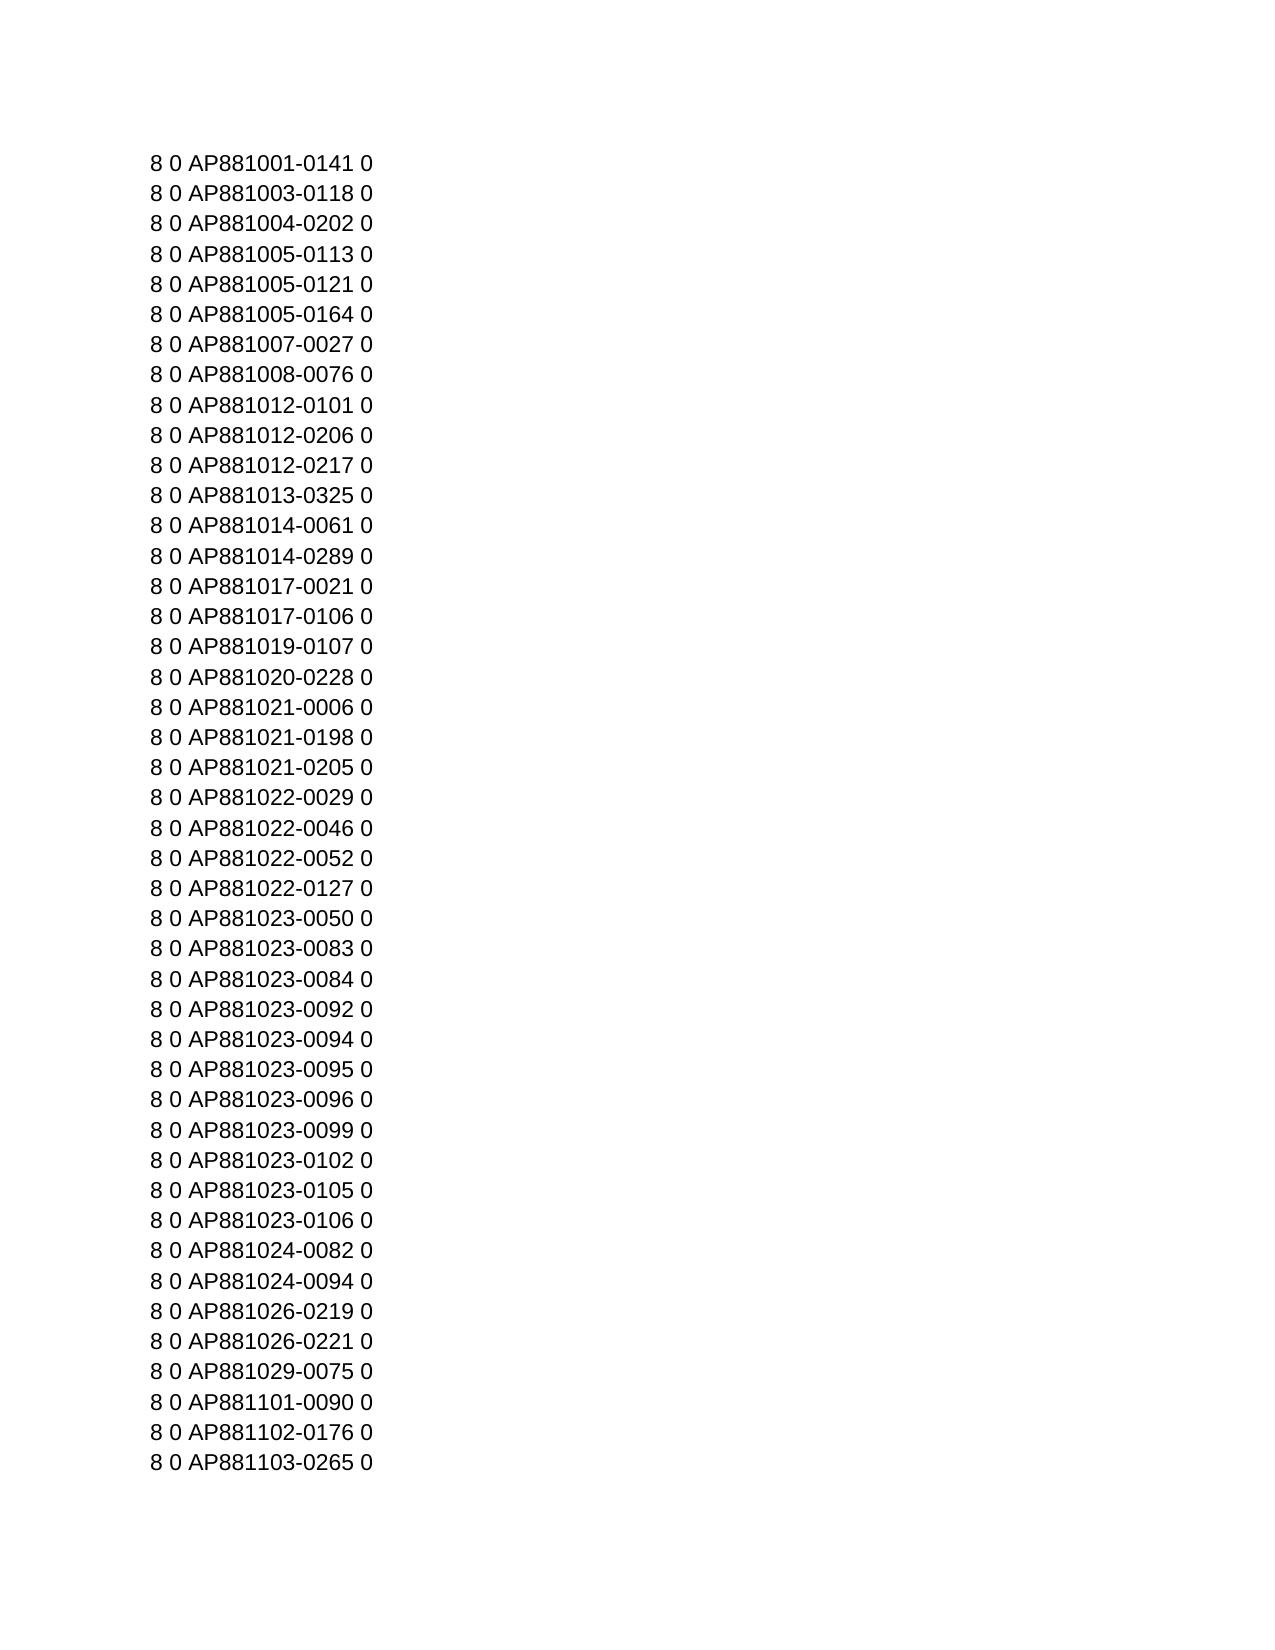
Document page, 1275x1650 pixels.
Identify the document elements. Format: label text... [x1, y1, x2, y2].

text 8 0 AP881022-0046 0 [150, 814, 1125, 841]
text 8 0 AP881023-0105 0 [150, 1177, 1125, 1203]
text 8 0 AP881003-0118 0 [150, 180, 1125, 207]
text 8 0 AP881022-0127 0 [150, 875, 1125, 901]
text 8 0 AP881014-0289 0 [150, 543, 1125, 569]
text 8 0 AP881102-0176 0 [150, 1419, 1125, 1445]
text 8 0 AP881017-0106 0 [150, 603, 1125, 629]
text 8 0 AP881023-0092 0 [150, 996, 1125, 1022]
text 8 0 AP881023-0084 0 [150, 966, 1125, 992]
text 8 0 AP881101-0090 0 [150, 1388, 1125, 1415]
text 8 0 AP881013-0325 0 [150, 482, 1125, 509]
text 8 0 AP881024-0082 0 [150, 1237, 1125, 1264]
text 8 0 AP881022-0052 0 [150, 845, 1125, 871]
text 8 0 AP881022-0029 0 [150, 784, 1125, 811]
text 8 0 AP881021-0006 0 [150, 694, 1125, 720]
text 8 0 AP881029-0075 0 [150, 1358, 1125, 1385]
text 8 0 AP881026-0221 0 [150, 1328, 1125, 1354]
text 8 0 AP881024-0094 0 [150, 1268, 1125, 1294]
text 8 0 AP881021-0198 0 [150, 724, 1125, 750]
text 8 0 AP881103-0265 0 [150, 1449, 1125, 1475]
text 8 0 AP881026-0219 0 [150, 1298, 1125, 1324]
text 8 0 AP881001-0141 0 [150, 150, 1125, 176]
text 8 0 AP881004-0202 0 [150, 210, 1125, 237]
text 8 0 AP881012-0217 0 [150, 452, 1125, 478]
text 8 0 AP881005-0164 0 [150, 301, 1125, 327]
text 8 0 AP881023-0102 0 [150, 1147, 1125, 1173]
text 8 0 AP881023-0095 0 [150, 1056, 1125, 1083]
text 8 0 AP881023-0050 0 [150, 905, 1125, 932]
text 8 0 AP881023-0096 0 [150, 1086, 1125, 1113]
text 8 0 AP881014-0061 0 [150, 512, 1125, 539]
text 8 0 AP881005-0113 0 [150, 241, 1125, 267]
text 8 0 AP881023-0094 0 [150, 1026, 1125, 1052]
text 8 0 AP881008-0076 0 [150, 361, 1125, 388]
text 8 0 AP881017-0021 0 [150, 573, 1125, 599]
text 8 0 AP881007-0027 0 [150, 331, 1125, 358]
text 8 0 AP881023-0083 0 [150, 935, 1125, 962]
text 8 0 AP881005-0121 0 [150, 271, 1125, 297]
text 8 0 AP881023-0099 0 [150, 1117, 1125, 1143]
text 8 0 AP881012-0206 0 [150, 422, 1125, 448]
text 8 0 AP881019-0107 0 [150, 633, 1125, 660]
text 8 0 AP881012-0101 0 [150, 392, 1125, 418]
text 8 0 AP881020-0228 0 [150, 663, 1125, 690]
text 8 0 AP881021-0205 0 [150, 754, 1125, 781]
text 8 0 AP881023-0106 0 [150, 1207, 1125, 1234]
